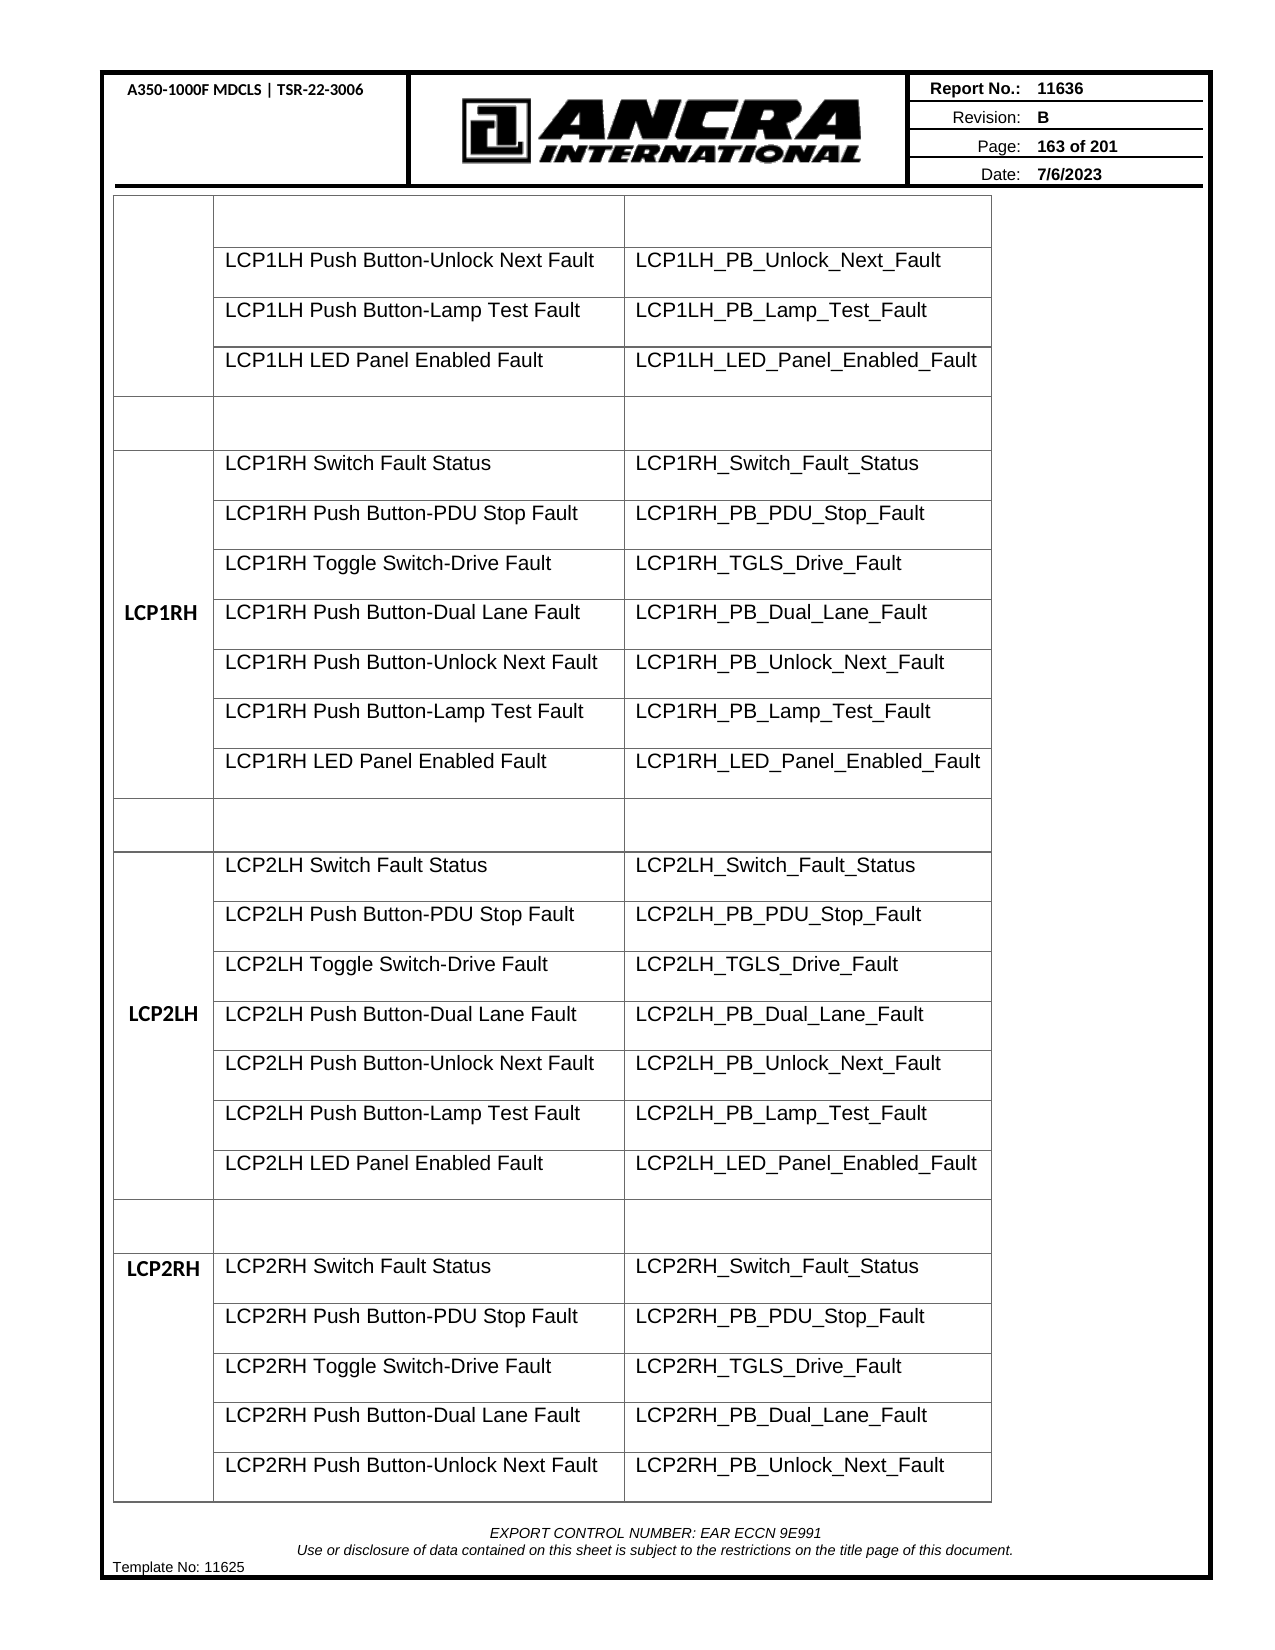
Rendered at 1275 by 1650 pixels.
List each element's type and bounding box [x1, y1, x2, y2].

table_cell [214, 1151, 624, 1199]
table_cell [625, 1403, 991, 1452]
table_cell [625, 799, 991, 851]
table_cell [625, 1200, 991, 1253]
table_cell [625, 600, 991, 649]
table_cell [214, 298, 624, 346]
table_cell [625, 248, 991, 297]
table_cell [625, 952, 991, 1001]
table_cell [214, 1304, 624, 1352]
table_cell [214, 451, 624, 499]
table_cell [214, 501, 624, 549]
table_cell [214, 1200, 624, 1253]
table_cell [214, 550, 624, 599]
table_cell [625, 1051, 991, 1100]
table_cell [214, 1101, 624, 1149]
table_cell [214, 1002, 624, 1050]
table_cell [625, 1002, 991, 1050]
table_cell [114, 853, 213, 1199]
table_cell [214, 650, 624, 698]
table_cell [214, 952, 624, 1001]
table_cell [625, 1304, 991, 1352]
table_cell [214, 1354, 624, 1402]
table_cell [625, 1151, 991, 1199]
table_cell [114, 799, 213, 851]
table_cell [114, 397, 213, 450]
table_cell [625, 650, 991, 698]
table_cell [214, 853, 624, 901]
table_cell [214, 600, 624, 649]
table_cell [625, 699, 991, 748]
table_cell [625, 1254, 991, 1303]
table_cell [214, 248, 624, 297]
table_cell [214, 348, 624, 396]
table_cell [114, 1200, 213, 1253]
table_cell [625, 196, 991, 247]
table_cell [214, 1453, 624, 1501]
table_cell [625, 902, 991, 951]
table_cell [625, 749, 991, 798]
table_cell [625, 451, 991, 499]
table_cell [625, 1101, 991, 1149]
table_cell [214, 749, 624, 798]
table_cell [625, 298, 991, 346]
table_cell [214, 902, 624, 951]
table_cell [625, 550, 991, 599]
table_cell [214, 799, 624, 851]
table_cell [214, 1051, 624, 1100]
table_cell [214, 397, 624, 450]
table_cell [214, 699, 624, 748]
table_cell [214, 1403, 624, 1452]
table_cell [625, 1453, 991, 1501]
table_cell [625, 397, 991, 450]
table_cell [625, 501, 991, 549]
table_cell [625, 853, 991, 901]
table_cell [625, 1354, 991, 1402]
picture [460, 97, 863, 166]
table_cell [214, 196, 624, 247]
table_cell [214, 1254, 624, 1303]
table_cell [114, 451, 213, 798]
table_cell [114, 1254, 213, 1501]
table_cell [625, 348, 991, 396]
